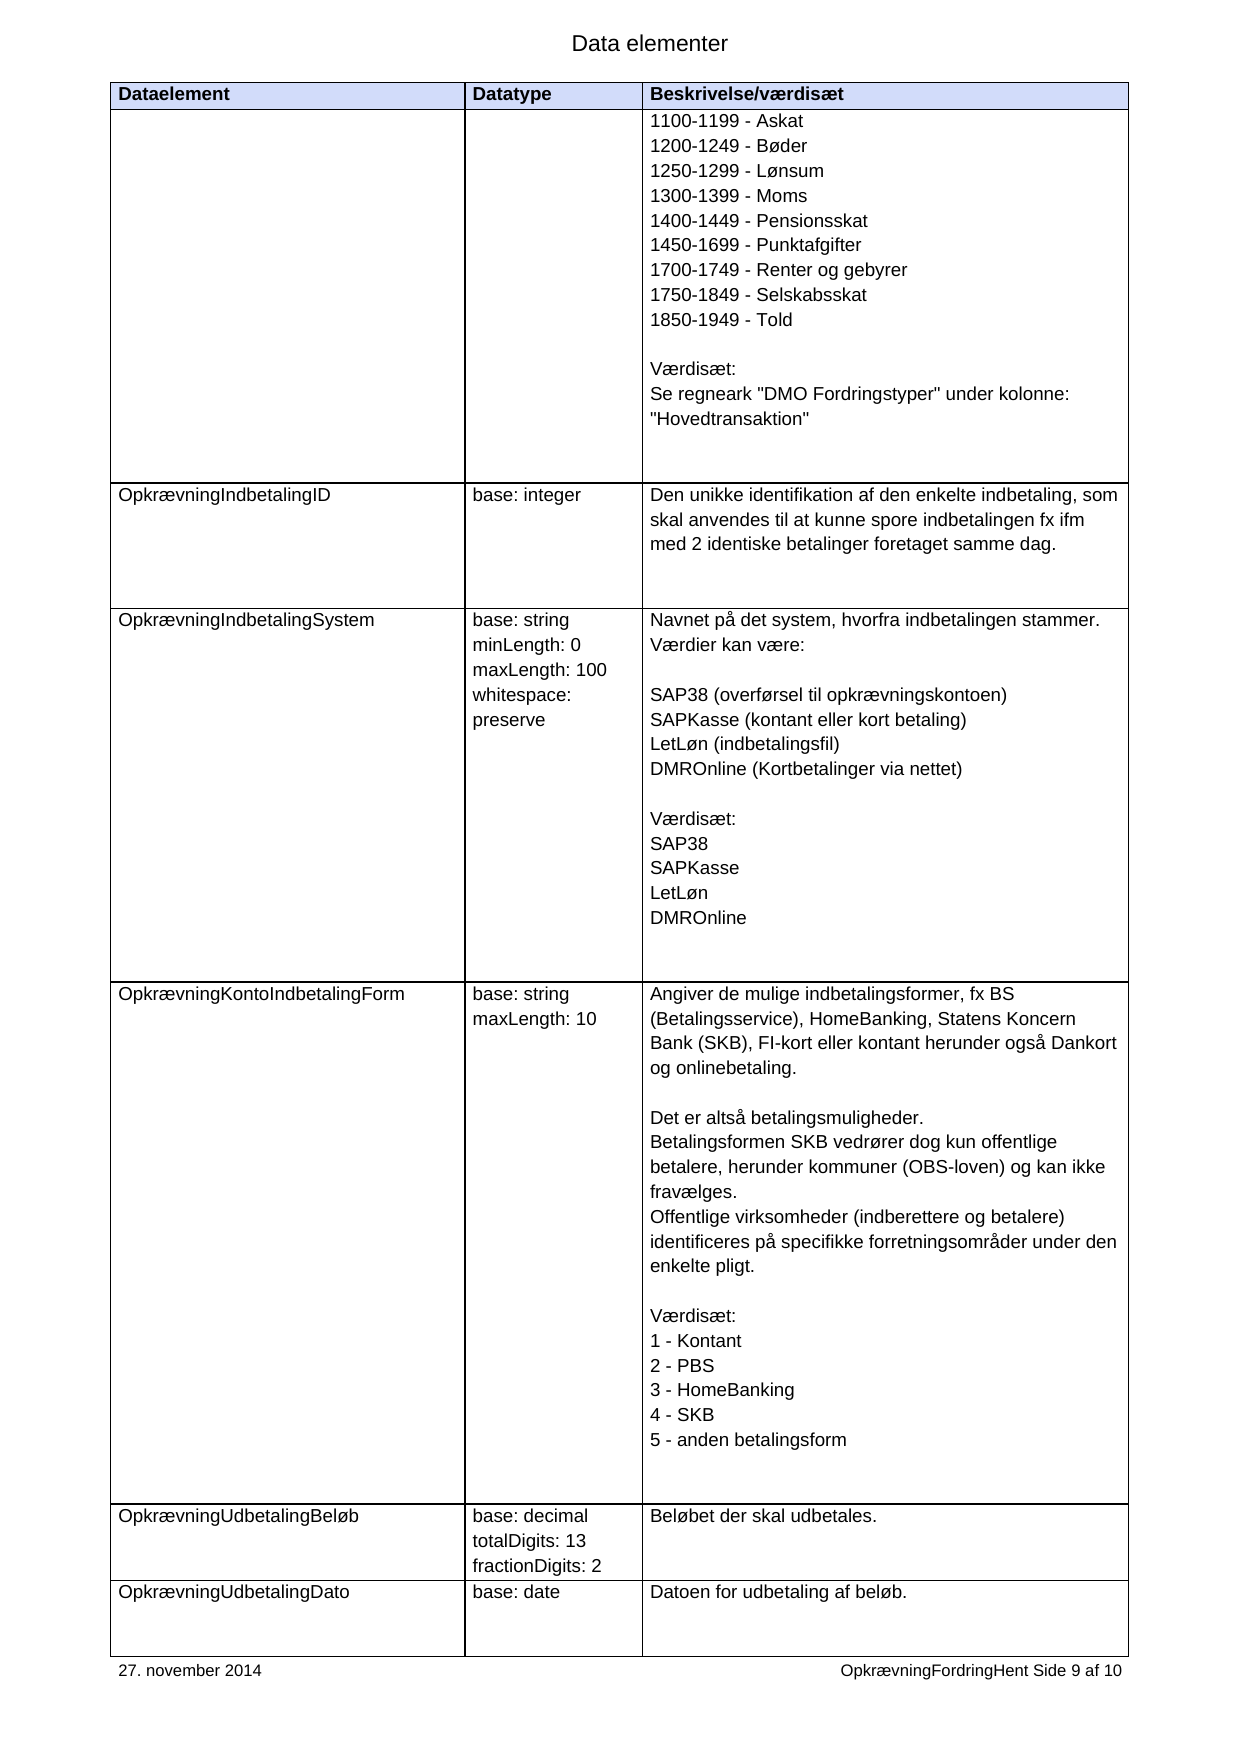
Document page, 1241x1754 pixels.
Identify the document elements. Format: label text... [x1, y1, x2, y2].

table_cell OpkrævningKontoIndbetalingForm [111, 983, 464, 1503]
table_cell base: string minLength: 0 maxLength: 100 whitespace: preserve [466, 609, 642, 981]
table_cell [466, 110, 642, 482]
table_header Beskrivelse/værdisæt [643, 83, 1128, 109]
table_cell base: integer [466, 484, 642, 608]
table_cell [643, 110, 1128, 482]
table_cell base: date [466, 1581, 642, 1656]
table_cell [111, 110, 464, 482]
table_header Dataelement [111, 83, 464, 109]
table_cell OpkrævningIndbetalingID [111, 484, 464, 608]
table_cell Beløbet der skal udbetales. [643, 1505, 1128, 1580]
table_cell Den unikke identifikation af den enkelte indbetaling, som skal anvendes til at kunne spore indbetalingen fx ifm med 2 identiske betalinger foretaget samme dag. [643, 484, 1128, 608]
table_cell base: string maxLength: 10 [466, 983, 642, 1503]
table_cell Angiver de mulige indbetalingsformer, fx BS (Betalingsservice), HomeBanking, Statens Koncern Bank (SKB), FI-kort eller kontant herunder også Dankort og onlinebetaling. Det er altså betalingsmuligheder. Betalingsformen SKB vedrører dog kun offentlige betalere, herunder kommuner (OBS-loven) og kan ikke fravælges. Offentlige virksomheder (indberettere og betalere) identificeres på specifikke forretningsområder under den enkelte pligt. Værdisæt: 1 - Kontant 2 - PBS 3 - HomeBanking 4 - SKB 5 - anden betalingsform [643, 983, 1128, 1503]
table_cell base: decimal totalDigits: 13 fractionDigits: 2 [466, 1505, 642, 1580]
table_header Datatype [466, 83, 642, 109]
table_cell OpkrævningIndbetalingSystem [111, 609, 464, 981]
table_cell OpkrævningUdbetalingDato [111, 1581, 464, 1656]
table_cell Datoen for udbetaling af beløb. [643, 1581, 1128, 1656]
table_cell OpkrævningUdbetalingBeløb [111, 1505, 464, 1580]
table_cell Navnet på det system, hvorfra indbetalingen stammer. Værdier kan være: SAP38 (overførsel til opkrævningskontoen) SAPKasse (kontant eller kort betaling) LetLøn (indbetalingsfil) DMROnline (Kortbetalinger via nettet) Værdisæt: SAP38 SAPKasse LetLøn DMROnline [643, 609, 1128, 981]
